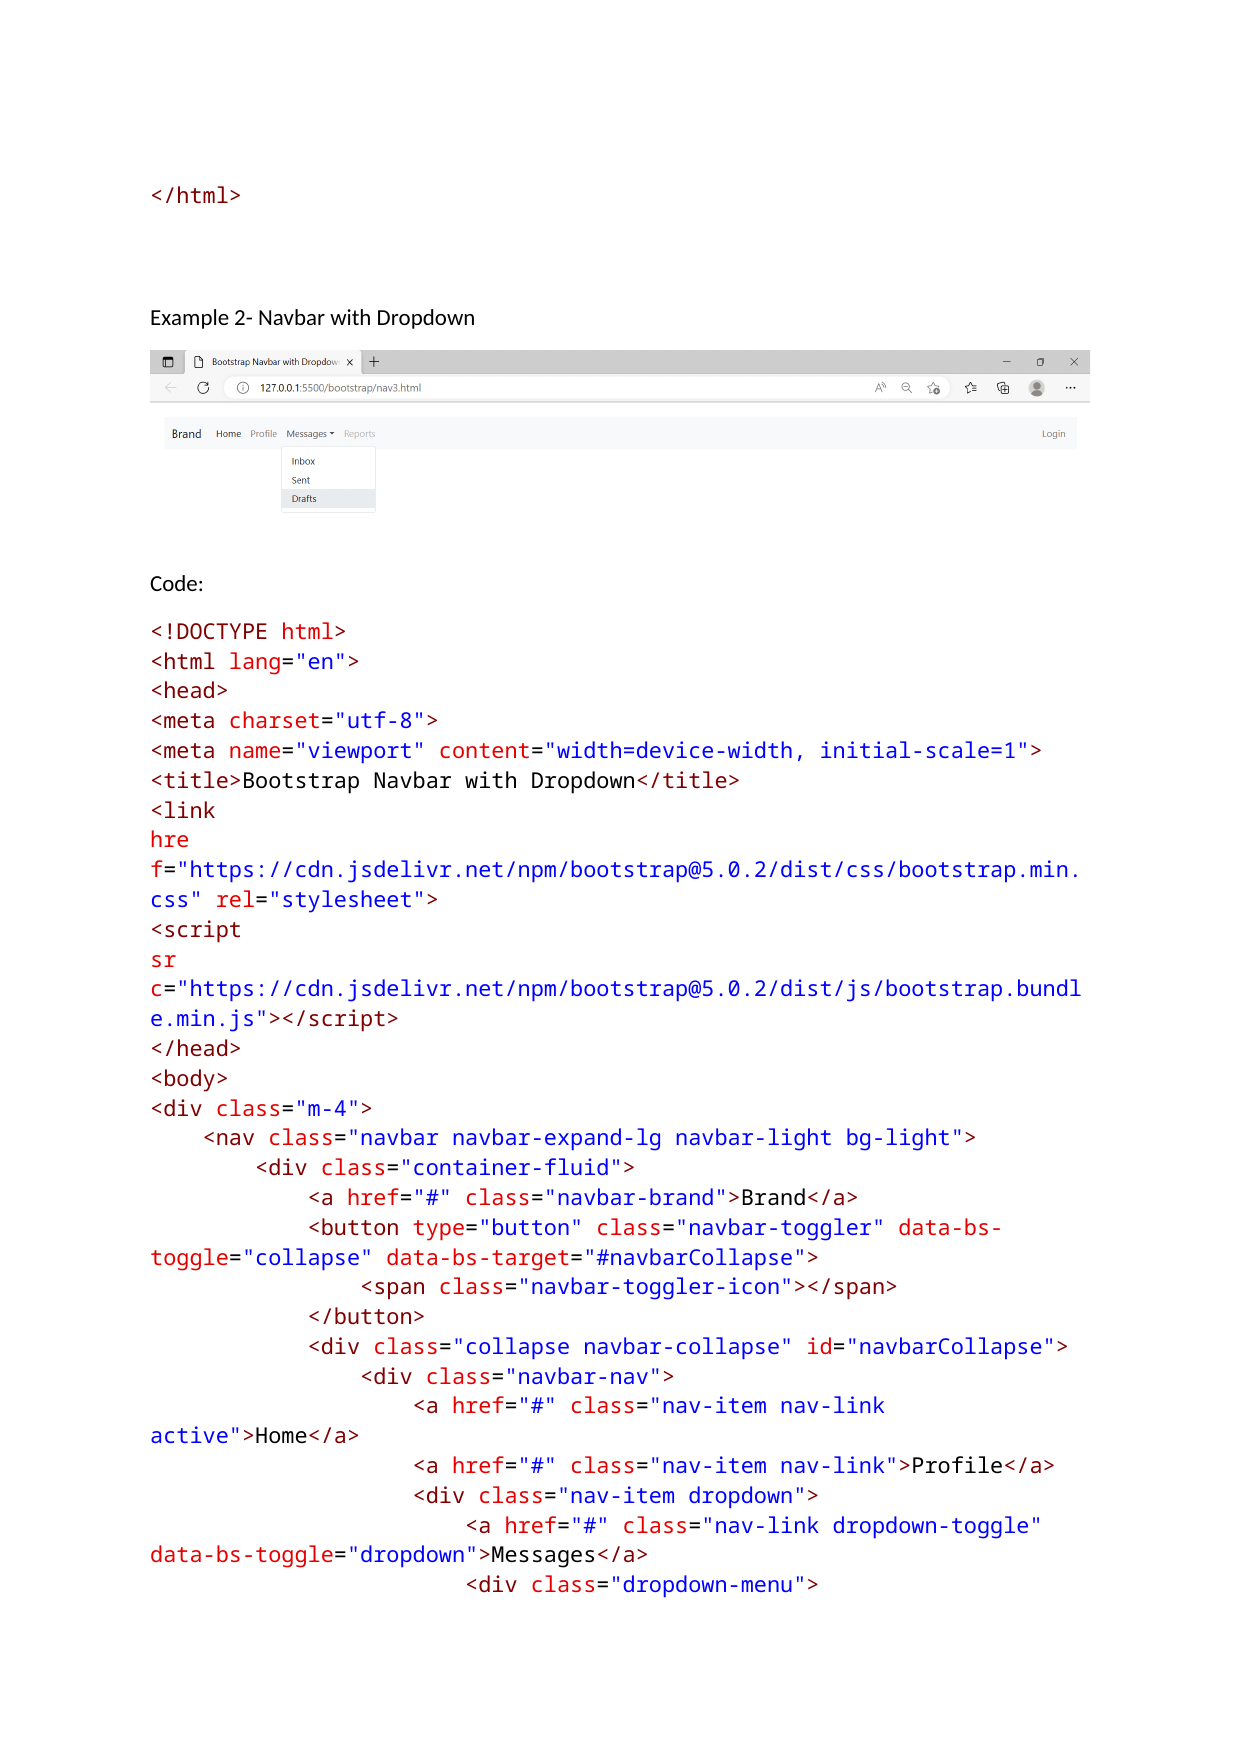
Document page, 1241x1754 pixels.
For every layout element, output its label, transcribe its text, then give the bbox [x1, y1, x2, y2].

text <a href="#" class="nav-item nav-link">Profile</a> [150, 1450, 1090, 1480]
text Code: [150, 569, 1090, 597]
text <!DOCTYPE html> [150, 616, 1090, 646]
text <span class="navbar-toggler-icon"></span> [150, 1271, 1090, 1301]
text </html> [150, 180, 1090, 209]
text <meta charset="utf-8"> [150, 705, 1090, 735]
text <head> [150, 676, 1090, 705]
text <meta name="viewport" content="width=device-width, initial-scale=1"> [150, 735, 1090, 765]
text <script src="https://cdn.jsdelivr.net/npm/bootstrap@5.0.2/dist/js/bootstrap.bundle.min.js"></script> [150, 914, 1090, 1033]
text <nav class="navbar navbar-expand-lg navbar-light bg-light"> [150, 1122, 1090, 1152]
text <a href="#" class="nav-item nav-link active">Home</a> [150, 1391, 1090, 1450]
text <body> [150, 1063, 1090, 1093]
text <div class="nav-item dropdown"> [150, 1480, 1090, 1510]
text <title>Bootstrap Navbar with Dropdown</title> [150, 765, 1090, 795]
text <div class="navbar-nav"> [150, 1361, 1090, 1391]
text <html lang="en"> [150, 646, 1090, 676]
picture [150, 350, 1091, 551]
text </head> [150, 1033, 1090, 1063]
text <div class="m-4"> [150, 1093, 1090, 1122]
text <div class="collapse navbar-collapse" id="navbarCollapse"> [150, 1331, 1090, 1361]
text <button type="button" class="navbar-toggler" data-bs-toggle="collapse" data-bs-target="#navbarCollapse"> [150, 1212, 1090, 1271]
text Example 2- Navbar with Dropdown [150, 303, 1090, 331]
text <div class="dropdown-menu"> [150, 1569, 1090, 1599]
text <a href="#" class="navbar-brand">Brand</a> [150, 1182, 1090, 1212]
text <a href="#" class="nav-link dropdown-toggle" data-bs-toggle="dropdown">Messages</a> [150, 1510, 1090, 1569]
text <div class="container-fluid"> [150, 1152, 1090, 1182]
text <link href="https://cdn.jsdelivr.net/npm/bootstrap@5.0.2/dist/css/bootstrap.min.css" rel="stylesheet"> [150, 795, 1090, 914]
text </button> [150, 1301, 1090, 1331]
